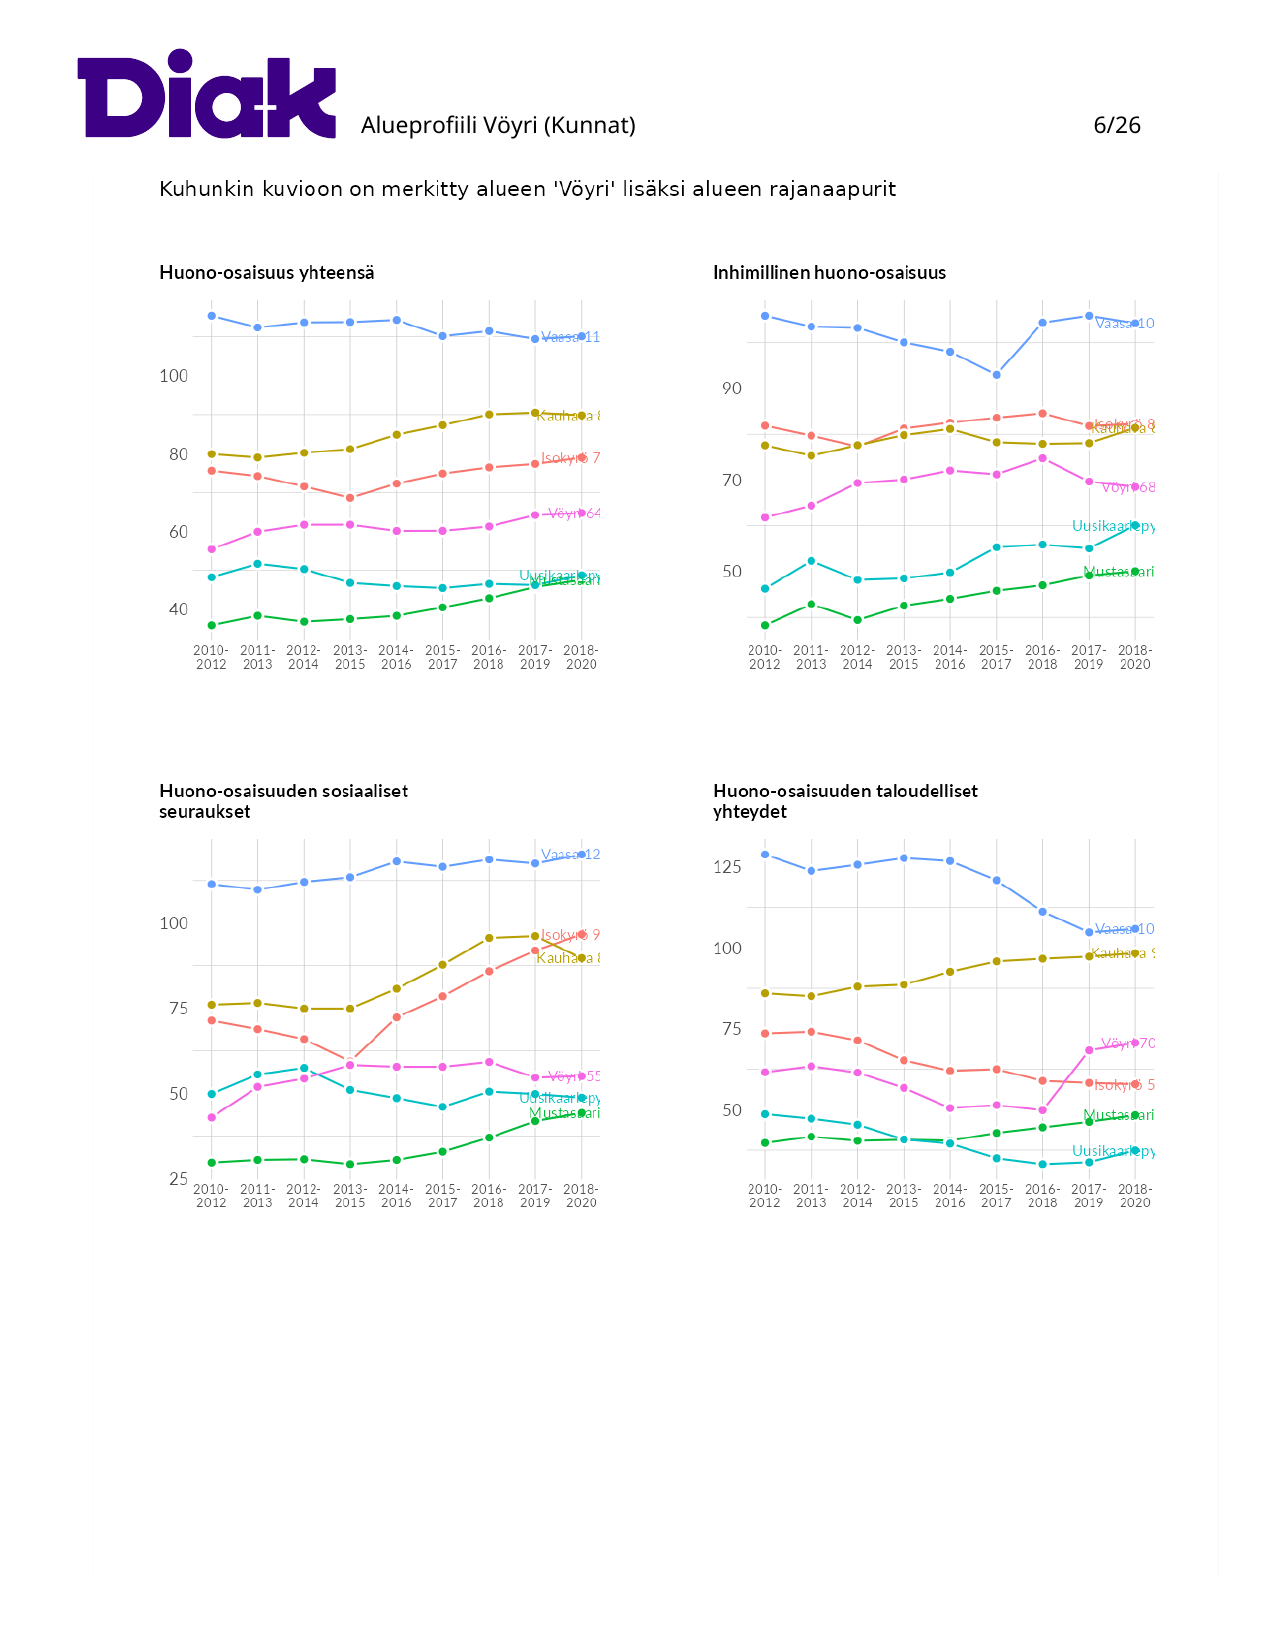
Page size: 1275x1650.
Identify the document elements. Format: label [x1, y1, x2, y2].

picture [93, 172, 1219, 1576]
